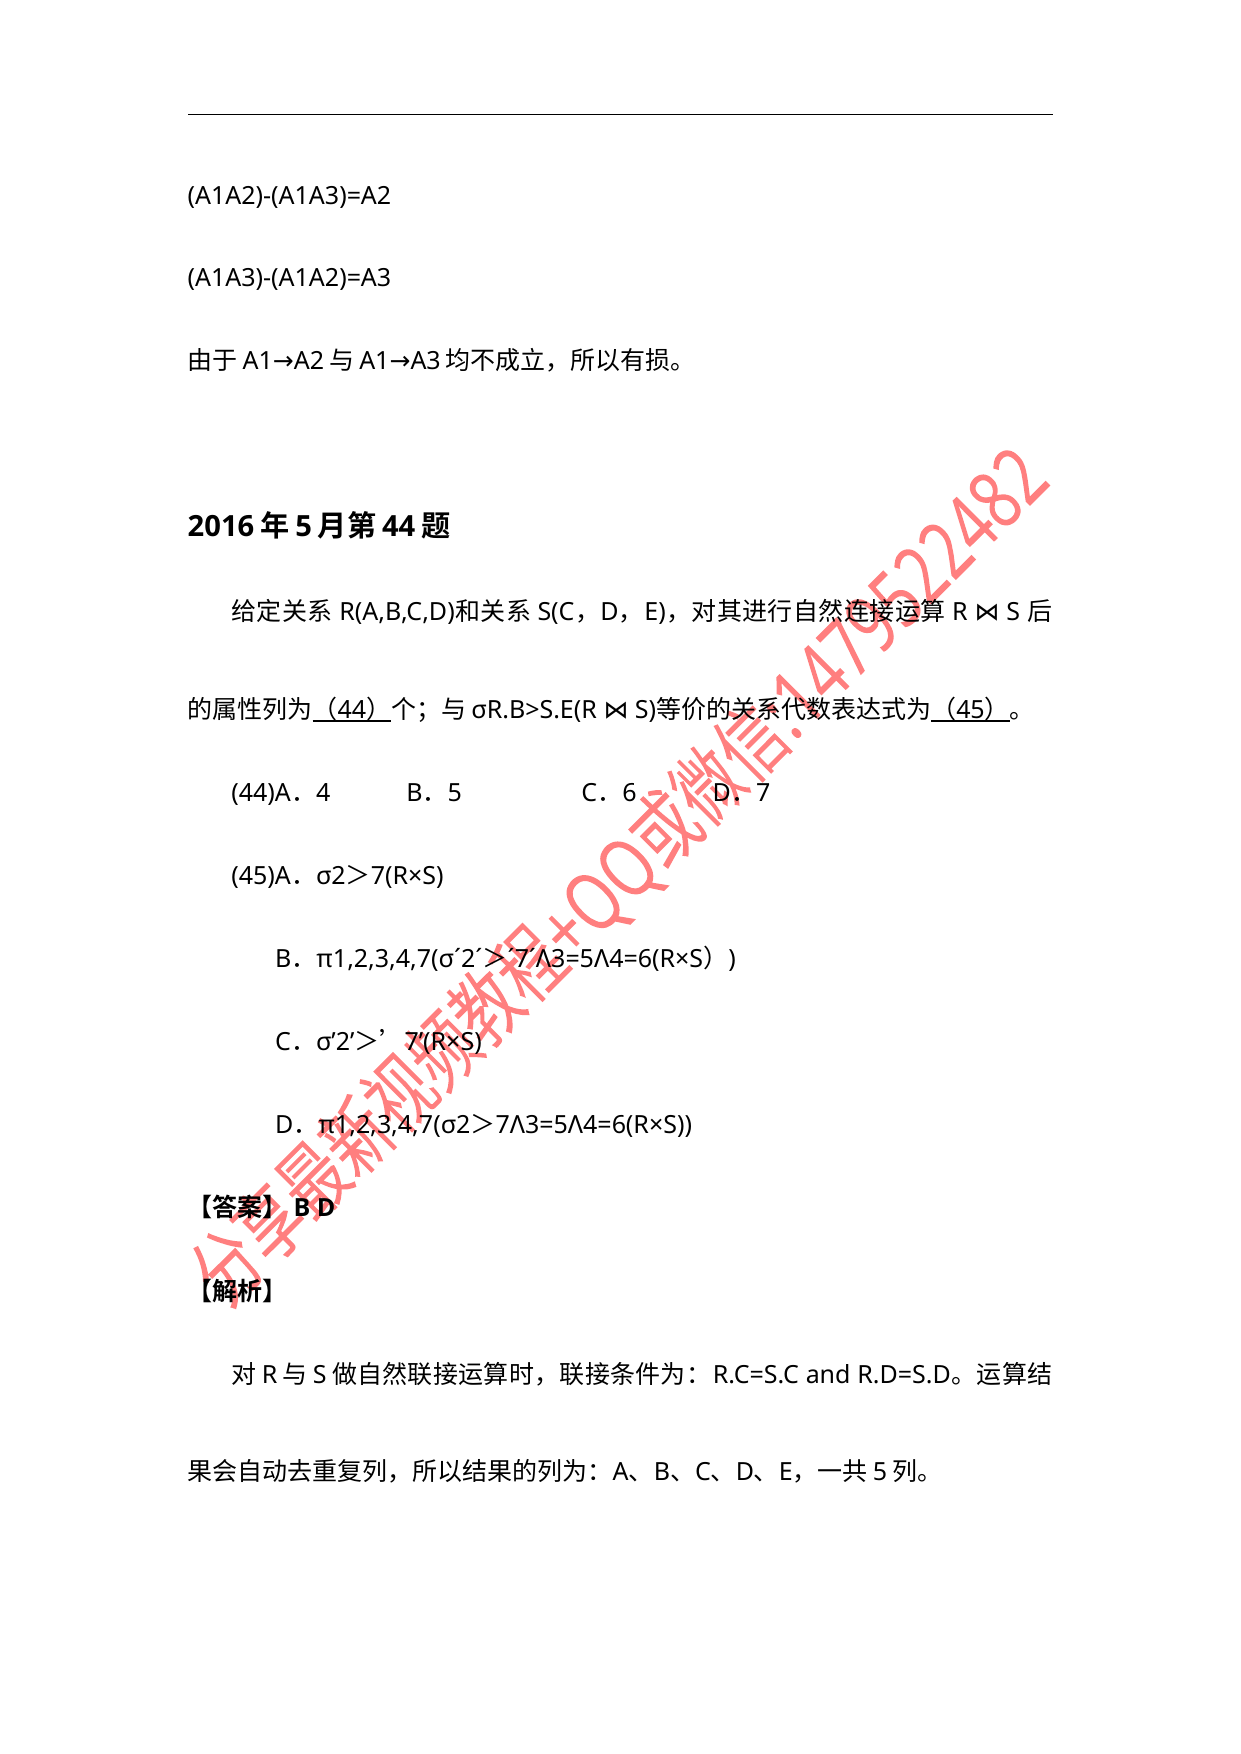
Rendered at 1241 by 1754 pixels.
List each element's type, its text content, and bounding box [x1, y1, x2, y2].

text (44)A．4 B．5 C．6 D．7 [187, 758, 1053, 823]
text 给定关系 R(A,B,C,D)和关系 S(C，D，E)，对其进行自然连接运算 R ⋈ S 后的属性列为（44）个；与σR.B>S.E(R ⋈ S)等价的关系代数表达式为（45）。 [187, 577, 1053, 740]
text 【解析】 [187, 1257, 1053, 1322]
text 对R与S做自然联接运算时，联接条件为：R.C=S.C and R.D=S.D。运算结果会自动去重复列，所以结果的列为：A、B、C、D、E，一共5列。 [187, 1340, 1053, 1502]
text (A1A3)-(A1A2)=A3 [187, 244, 1053, 309]
text C．σ’2’＞’7’(R×S) [231, 1007, 1053, 1072]
text (45)A．σ2＞7(R×S) [187, 841, 1053, 906]
text (A1A2)-(A1A3)=A2 [187, 162, 1053, 227]
text D．π1,2,3,4,7(σ2＞7Λ3=5Λ4=6(R×S)) [231, 1090, 1053, 1155]
text 由于A1→A2与A1→A3均不成立，所以有损。 [187, 326, 1053, 391]
text 【答案】 B D [187, 1173, 1053, 1238]
text B．π1,2,3,4,7(σ´2´＞´7´Λ3=5Λ4=6(R×S）) [231, 924, 1053, 989]
text 2016年5月第44题 [187, 491, 1053, 556]
